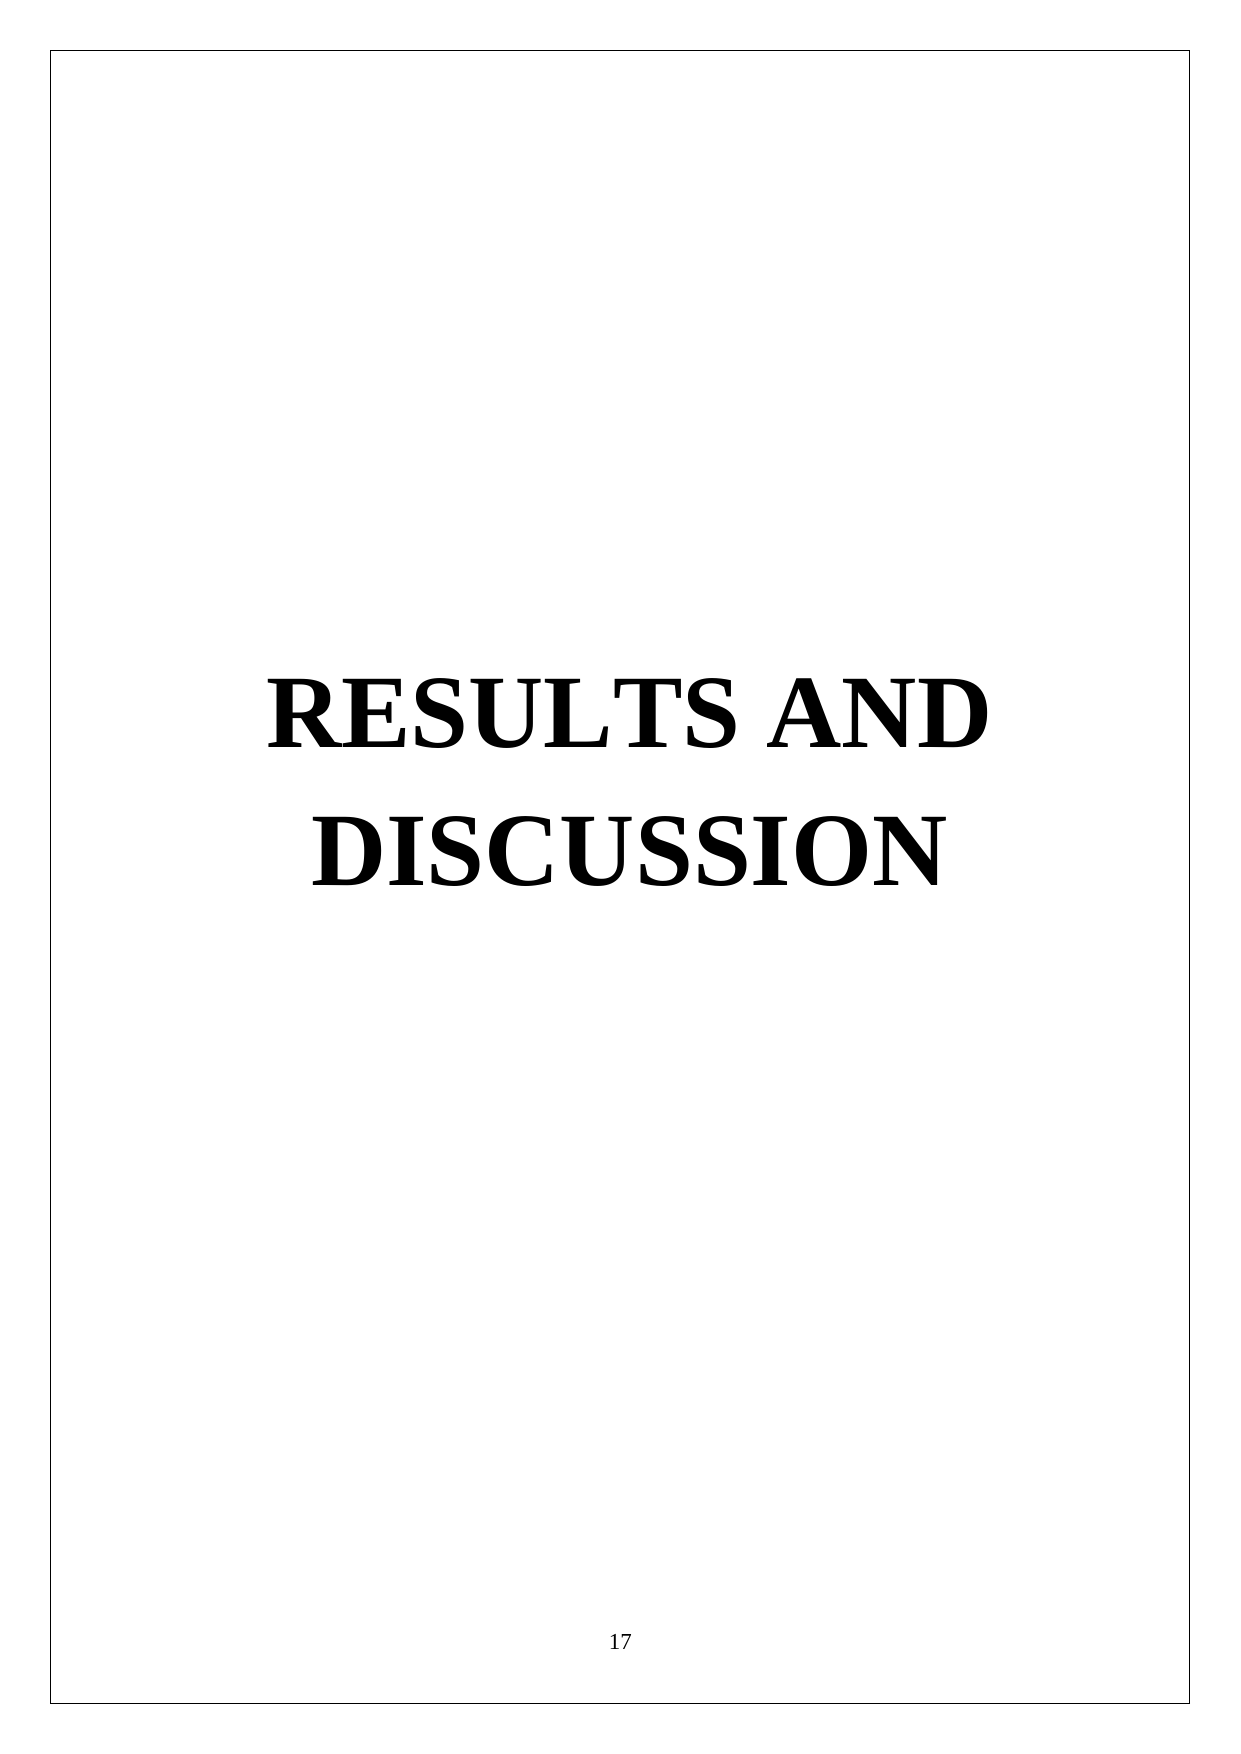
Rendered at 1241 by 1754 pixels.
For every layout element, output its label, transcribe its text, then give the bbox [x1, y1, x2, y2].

text DISCUSSION [122, 788, 1136, 908]
text RESULTS AND [122, 651, 1136, 770]
